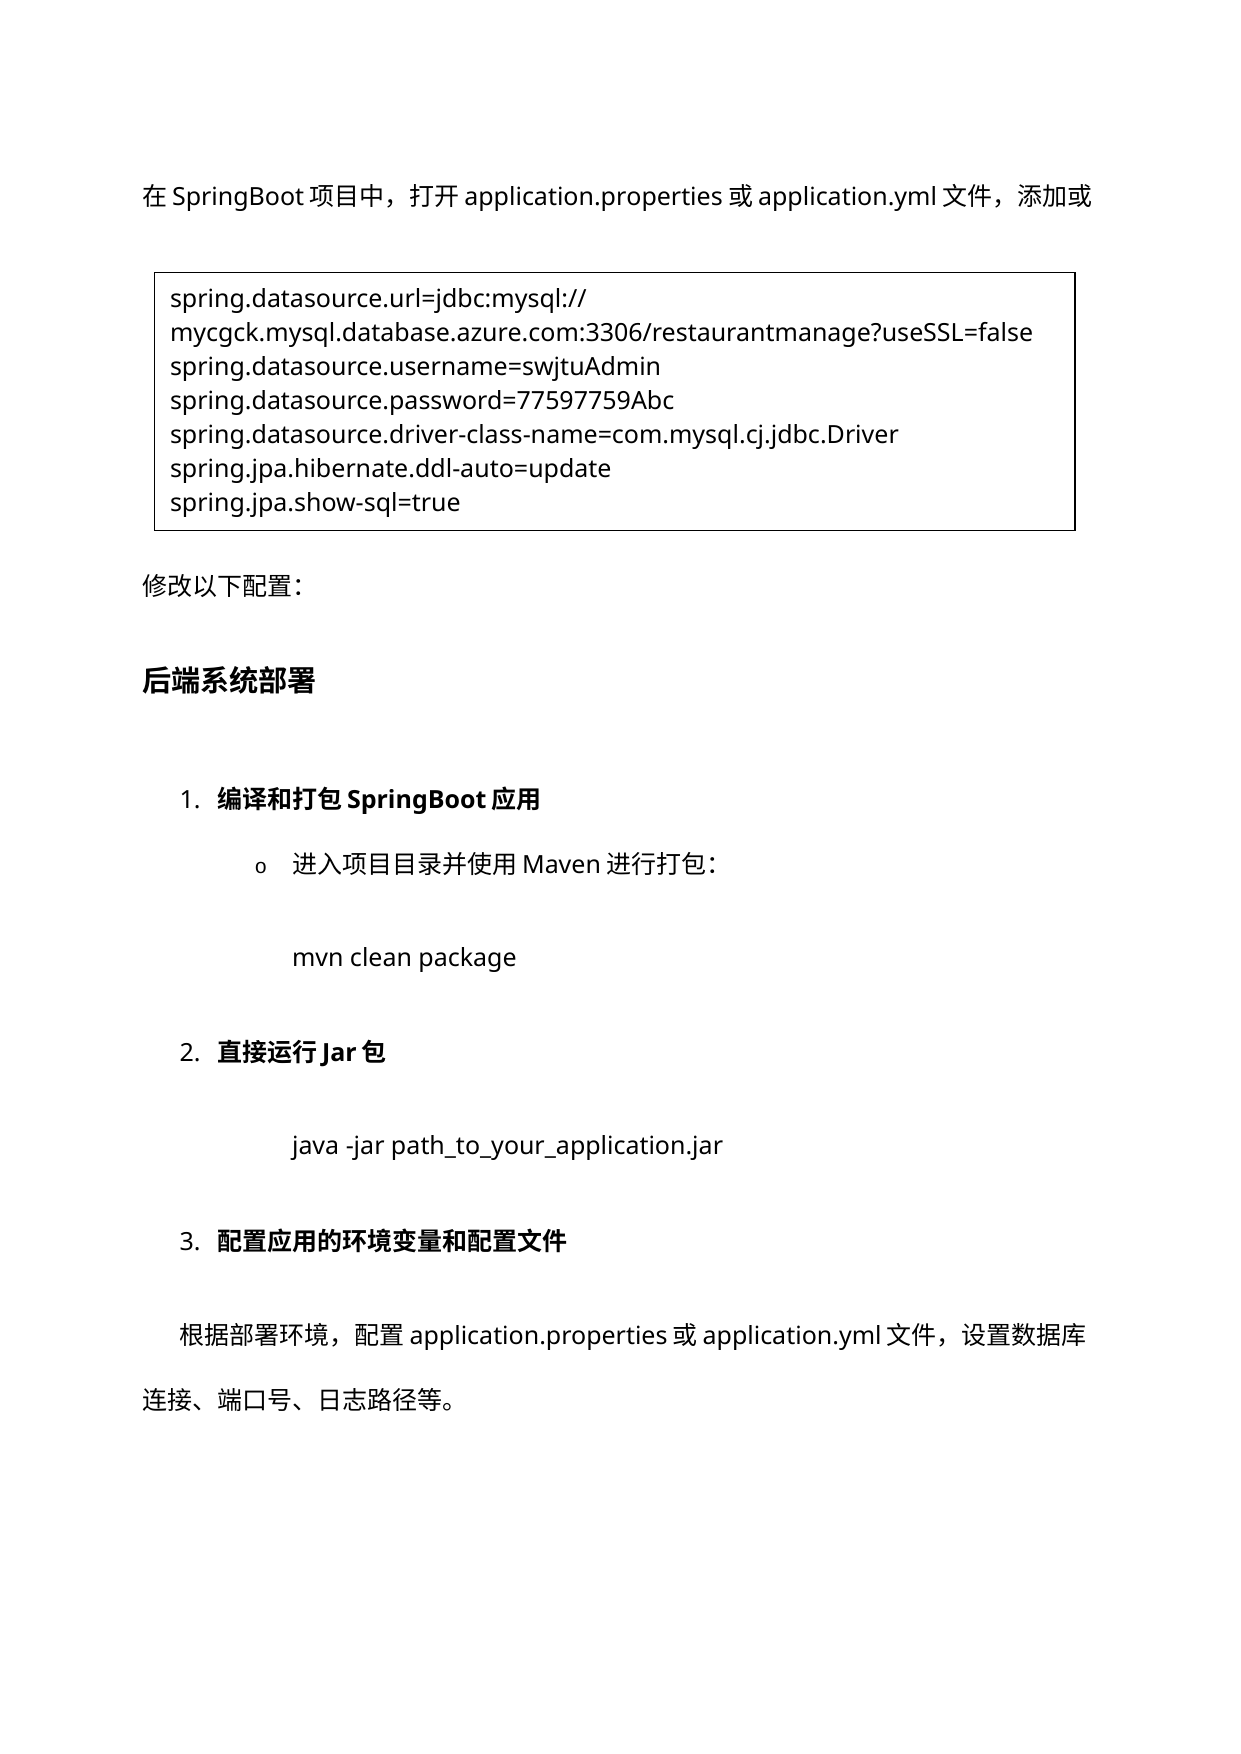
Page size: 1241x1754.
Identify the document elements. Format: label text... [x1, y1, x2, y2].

text java -jar path_to_your_application.jar [292, 1142, 1098, 1207]
list 配置应用的环境变量和配置文件 [179, 1236, 1098, 1301]
text 在SpringBoot项目中，打开application.properties或application.yml文件，添加或修改以下配置： [142, 162, 1098, 617]
subtitle 后端系统部署 [142, 646, 1098, 711]
text mvn clean package [292, 953, 1098, 1018]
list 直接运行Jar包 [179, 1047, 1098, 1112]
list 进入项目目录并使用Maven进行打包： [254, 859, 1098, 924]
text 根据部署环境，配置application.properties或application.yml文件，设置数据库连接、端口号、日志路径等。 [142, 1330, 1098, 1460]
list 编译和打包SpringBoot应用 [179, 765, 1098, 830]
